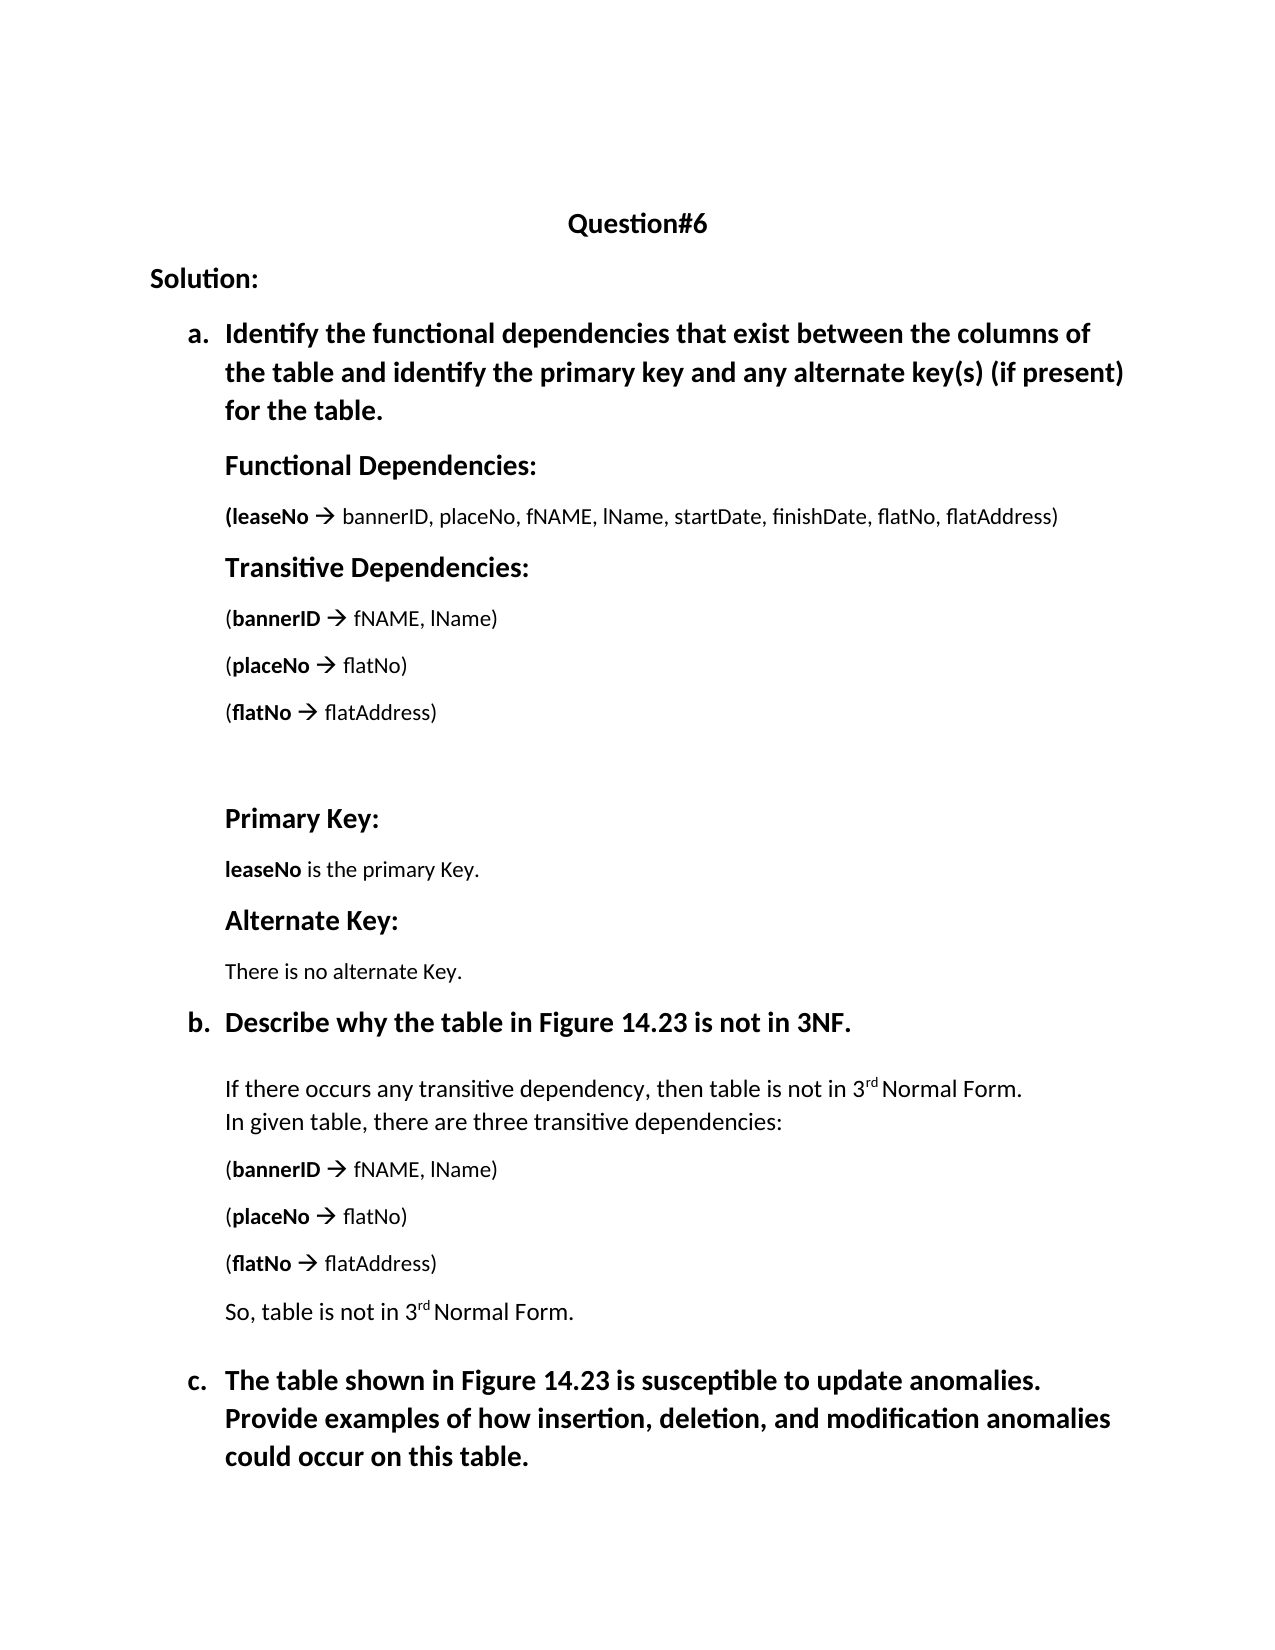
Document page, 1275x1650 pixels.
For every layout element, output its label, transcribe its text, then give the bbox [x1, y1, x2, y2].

list The table shown in Figure 14.23 is susceptible to update anomalies. Provide examples of how insertion, deletion, and modification anomalies could occur on this table. [187, 1362, 1125, 1474]
text Question#6 [150, 205, 1125, 241]
text Functional Dependencies: [150, 447, 1125, 483]
text Solution: [150, 260, 1125, 296]
list Identify the functional dependencies that exist between the columns of the table and identify the primary key and any alternate key(s) (if present) for the table. [187, 315, 1125, 428]
text (bannerID fNAME, lName) [150, 604, 1125, 632]
text Transitive Dependencies: [150, 549, 1125, 585]
text Alternate Key: [150, 902, 1125, 938]
text (placeNo flatNo) [150, 1202, 1125, 1230]
text (flatNo flatAddress) [150, 1249, 1125, 1277]
list In given table, there are three transitive dependencies: [225, 1106, 1125, 1136]
text There is no alternate Key. [150, 957, 1125, 985]
text (flatNo flatAddress) [150, 698, 1125, 726]
text Primary Key: [150, 800, 1125, 836]
list So, table is not in 3rd Normal Form. [225, 1296, 1125, 1326]
list Describe why the table in Figure 14.23 is not in 3NF. [187, 1004, 1125, 1040]
text (bannerID fNAME, lName) [150, 1155, 1125, 1183]
text leaseNo is the primary Key. [150, 855, 1125, 883]
list If there occurs any transitive dependency, then table is not in 3rd Normal Form. [225, 1073, 1125, 1103]
text (placeNo flatNo) [150, 651, 1125, 679]
text (leaseNo bannerID, placeNo, fNAME, lName, startDate, finishDate, flatNo, flatAddress) [150, 502, 1125, 530]
